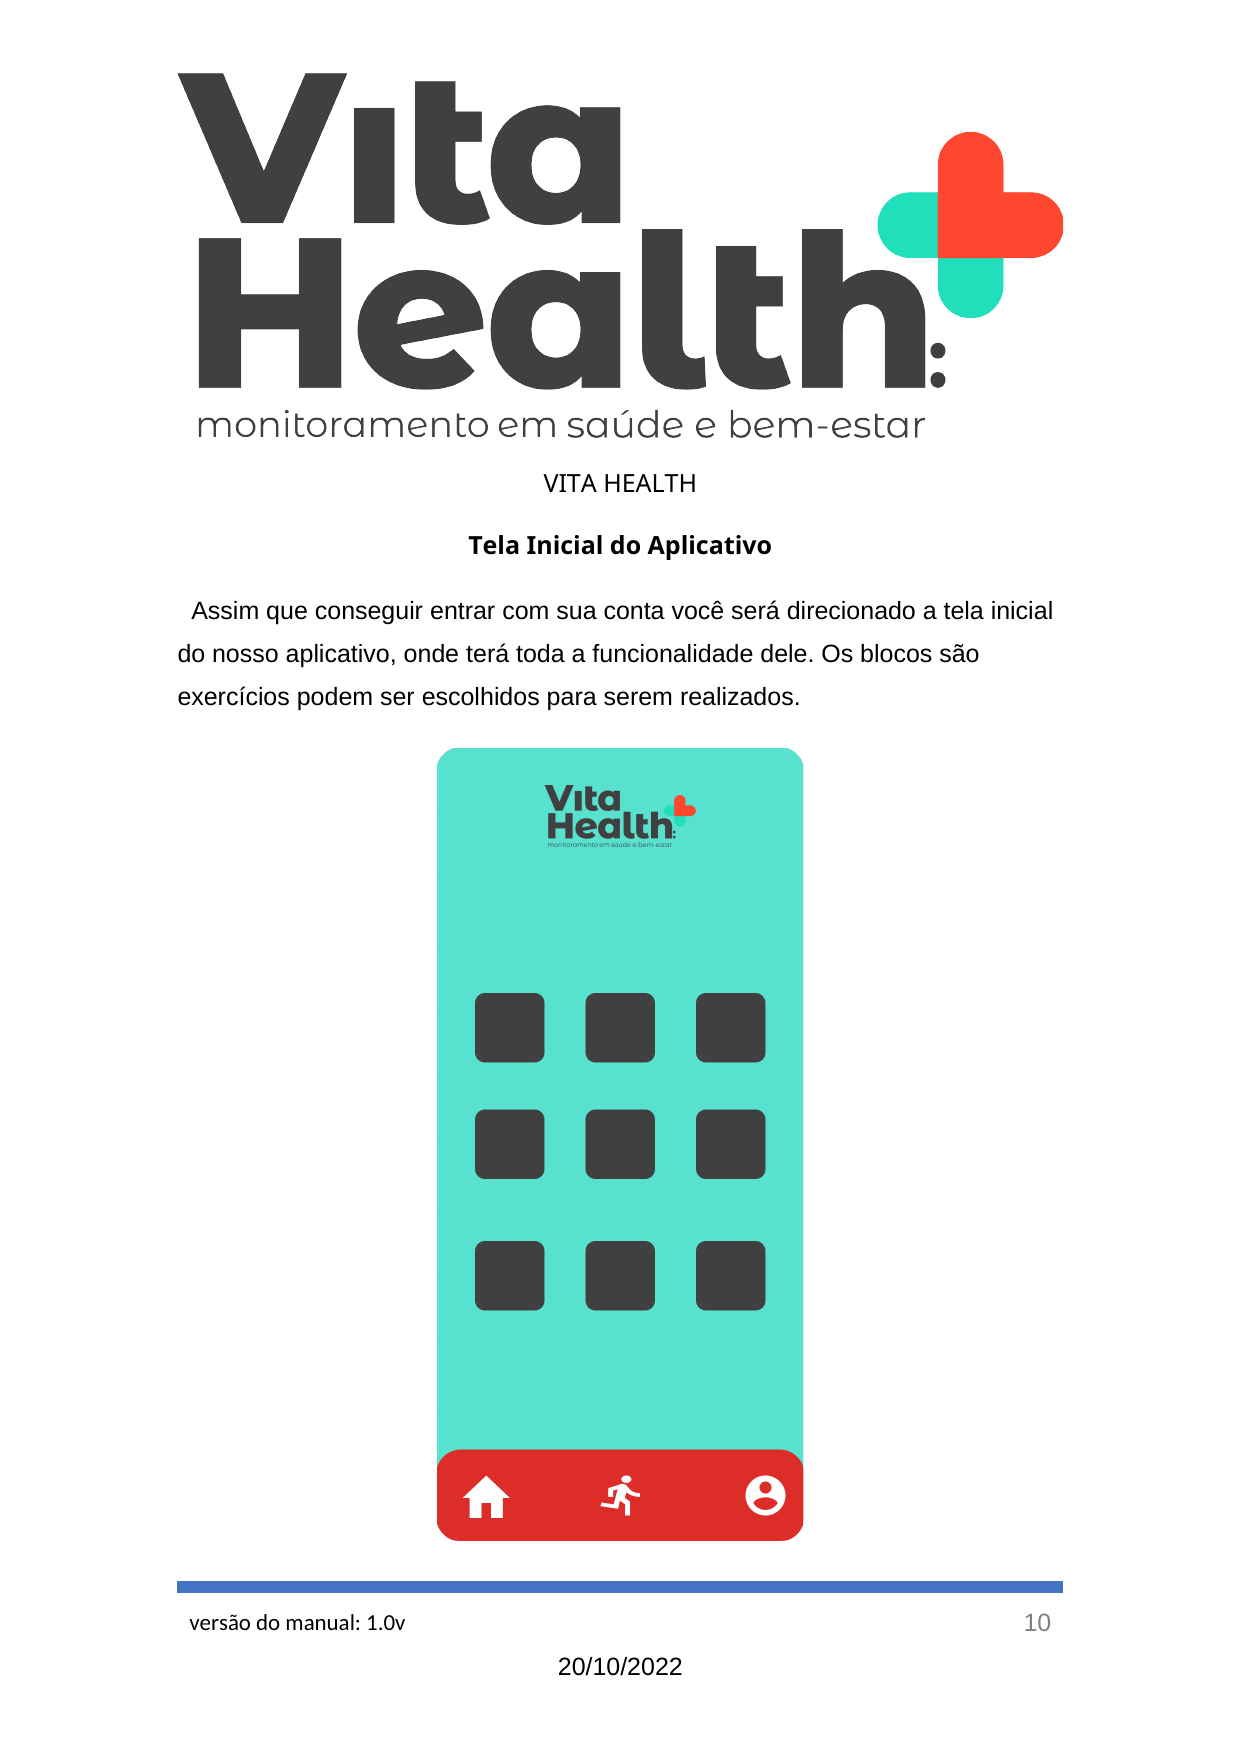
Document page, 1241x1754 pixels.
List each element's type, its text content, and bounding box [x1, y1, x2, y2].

picture [177, 73, 1064, 438]
text Tela Inicial do Aplicativo [177, 528, 1063, 562]
picture [437, 748, 804, 1541]
text Assim que conseguir entrar com sua conta você será direcionado a tela inicial do nosso aplicativo, onde terá toda a funcionalidade dele. Os blocos são exercícios podem ser escolhidos para serem realizados. [177, 596, 1063, 711]
